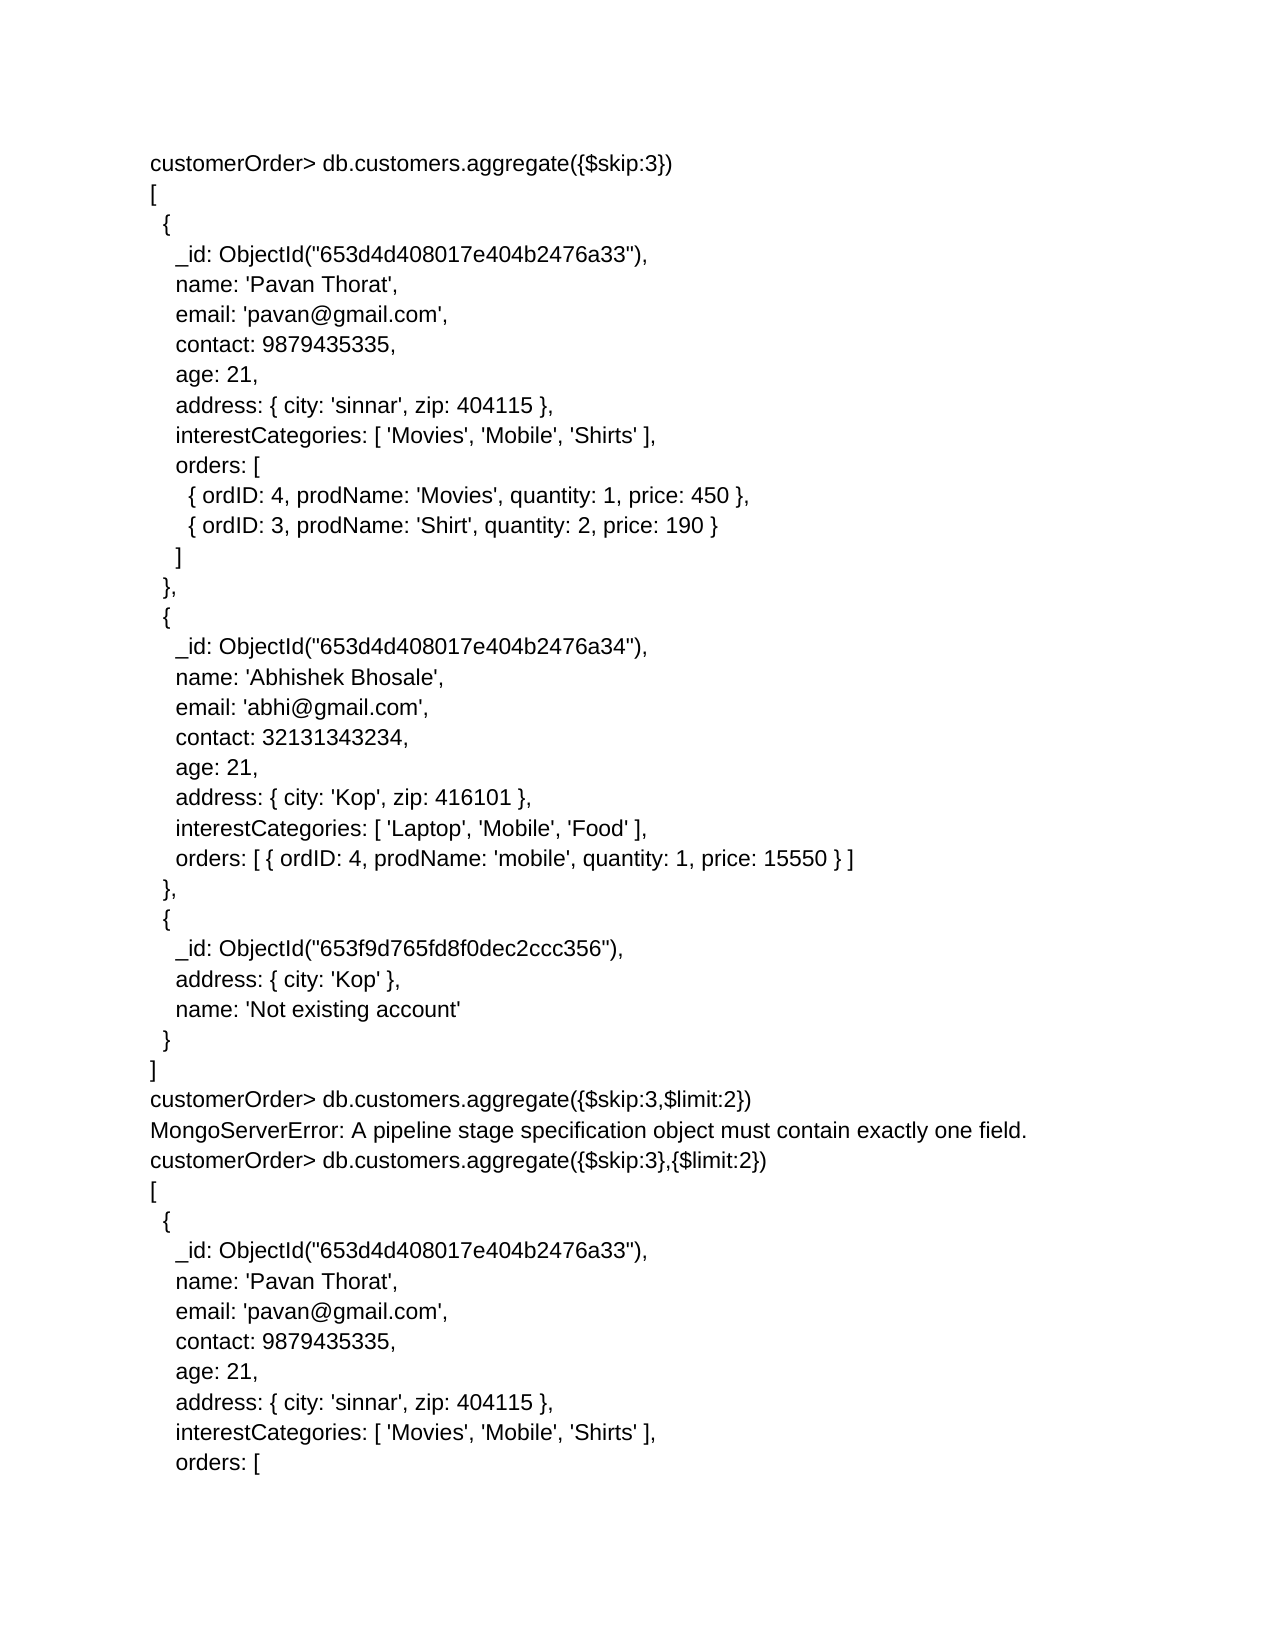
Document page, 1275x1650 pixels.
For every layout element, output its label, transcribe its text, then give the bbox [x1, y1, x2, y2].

text name: 'Not existing account' [150, 996, 1125, 1022]
text email: 'pavan@gmail.com', [150, 301, 1125, 327]
text interestCategories: [ 'Movies', 'Mobile', 'Shirts' ], [150, 422, 1125, 448]
text customerOrder> db.customers.aggregate({$skip:3,$limit:2}) [150, 1086, 1125, 1113]
text { [150, 905, 1125, 932]
text interestCategories: [ 'Laptop', 'Mobile', 'Food' ], [150, 814, 1125, 841]
text contact: 9879435335, [150, 1328, 1125, 1354]
text address: { city: 'sinnar', zip: 404115 }, [150, 1388, 1125, 1415]
text [ [150, 180, 1125, 207]
text contact: 32131343234, [150, 724, 1125, 750]
text email: 'abhi@gmail.com', [150, 694, 1125, 720]
text address: { city: 'Kop' }, [150, 966, 1125, 992]
text orders: [ [150, 1449, 1125, 1475]
text ] [150, 543, 1125, 569]
text MongoServerError: A pipeline stage specification object must contain exactly one field. [150, 1117, 1125, 1143]
text customerOrder> db.customers.aggregate({$skip:3}) [150, 150, 1125, 176]
text { [150, 210, 1125, 237]
text address: { city: 'Kop', zip: 416101 }, [150, 784, 1125, 811]
text _id: ObjectId("653d4d408017e404b2476a33"), [150, 241, 1125, 267]
text { [150, 603, 1125, 629]
text _id: ObjectId("653f9d765fd8f0dec2ccc356"), [150, 935, 1125, 962]
text name: 'Abhishek Bhosale', [150, 663, 1125, 690]
text _id: ObjectId("653d4d408017e404b2476a34"), [150, 633, 1125, 660]
text { [150, 1207, 1125, 1234]
text orders: [ [150, 452, 1125, 478]
text email: 'pavan@gmail.com', [150, 1298, 1125, 1324]
text contact: 9879435335, [150, 331, 1125, 358]
text }, [150, 573, 1125, 599]
text address: { city: 'sinnar', zip: 404115 }, [150, 392, 1125, 418]
text { ordID: 3, prodName: 'Shirt', quantity: 2, price: 190 } [150, 512, 1125, 539]
text } [150, 1026, 1125, 1052]
text [ [150, 1177, 1125, 1203]
text name: 'Pavan Thorat', [150, 271, 1125, 297]
text customerOrder> db.customers.aggregate({$skip:3},{$limit:2}) [150, 1147, 1125, 1173]
text }, [150, 875, 1125, 901]
text age: 21, [150, 754, 1125, 781]
text interestCategories: [ 'Movies', 'Mobile', 'Shirts' ], [150, 1419, 1125, 1445]
text age: 21, [150, 1358, 1125, 1385]
text orders: [ { ordID: 4, prodName: 'mobile', quantity: 1, price: 15550 } ] [150, 845, 1125, 871]
text { ordID: 4, prodName: 'Movies', quantity: 1, price: 450 }, [150, 482, 1125, 509]
text _id: ObjectId("653d4d408017e404b2476a33"), [150, 1237, 1125, 1264]
text name: 'Pavan Thorat', [150, 1268, 1125, 1294]
text ] [150, 1056, 1125, 1083]
text age: 21, [150, 361, 1125, 388]
